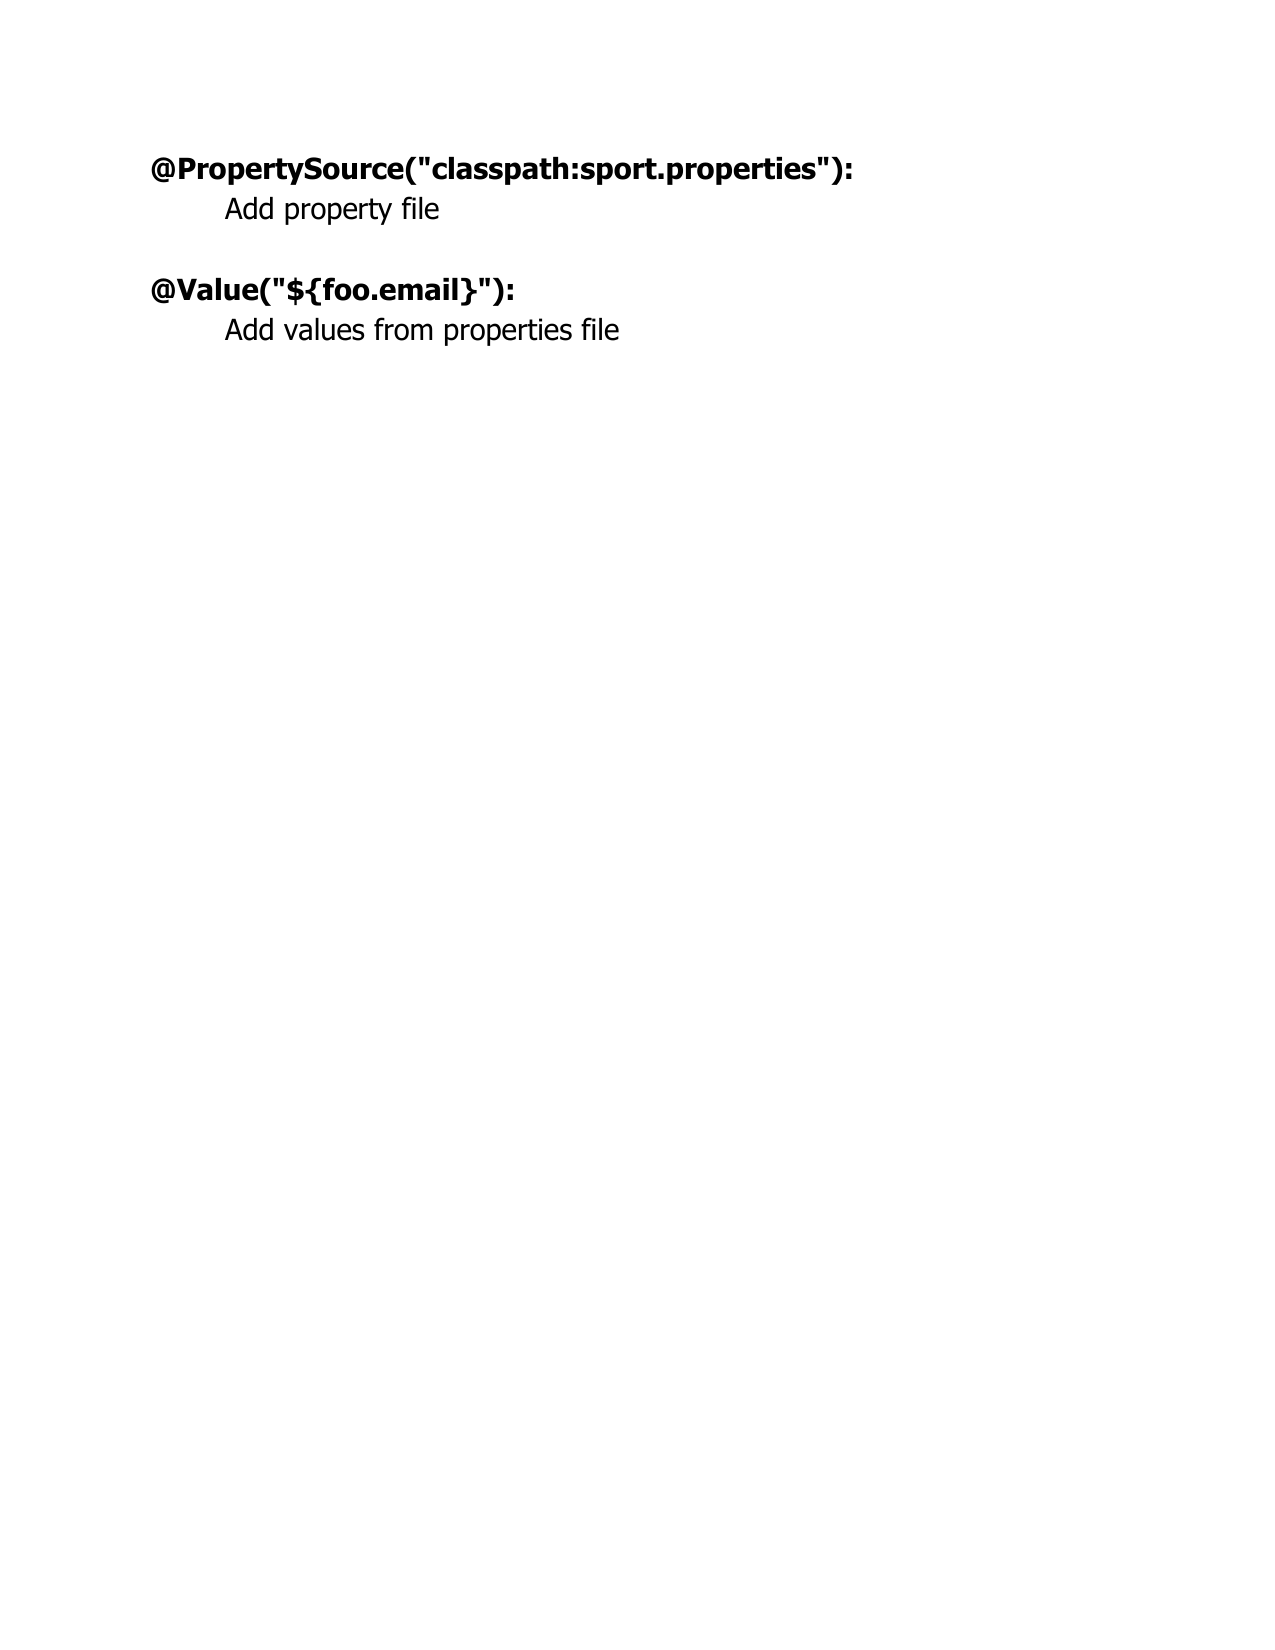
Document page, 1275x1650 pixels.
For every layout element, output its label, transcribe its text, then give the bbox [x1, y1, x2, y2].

text Add values from properties file [150, 312, 1125, 347]
text @PropertySource("classpath:sport.properties"): [150, 150, 1125, 185]
text Add property file [150, 190, 1125, 226]
text @Value("${foo.email}"): [150, 271, 1125, 306]
